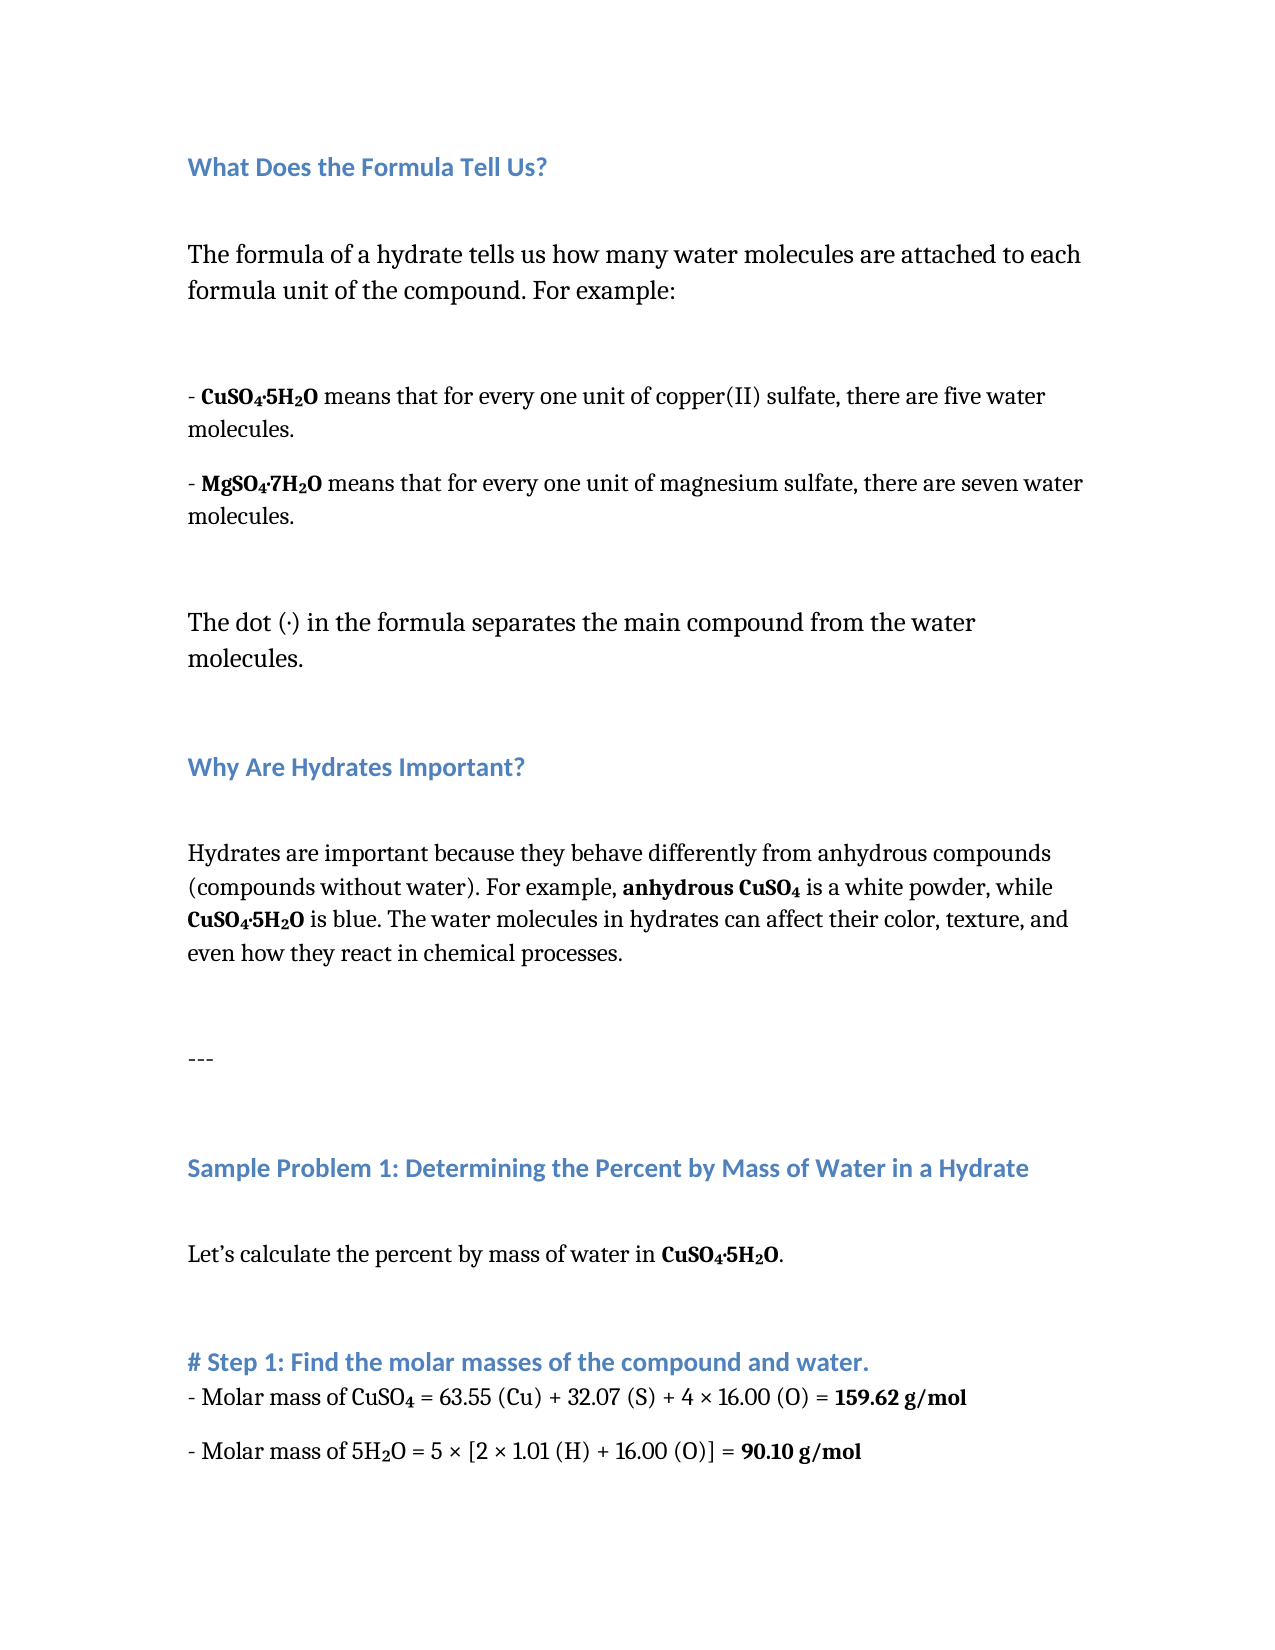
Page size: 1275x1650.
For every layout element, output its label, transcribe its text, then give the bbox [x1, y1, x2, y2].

text --- [187, 1043, 1087, 1074]
text The dot (·) in the formula separates the main compound from the water molecules. [187, 607, 1087, 674]
subtitle # Step 1: Find the molar masses of the compound and water. [187, 1345, 1087, 1378]
text Let’s calculate the percent by mass of water in CuSO₄·5H₂O. [187, 1240, 1087, 1269]
text - Molar mass of CuSO₄ = 63.55 (Cu) + 32.07 (S) + 4 × 16.00 (O) = 159.62 g/mol [187, 1383, 1087, 1411]
subtitle Why Are Hydrates Important? [187, 750, 1087, 783]
text - Molar mass of 5H₂O = 5 × [2 × 1.01 (H) + 16.00 (O)] = 90.10 g/mol [187, 1437, 1087, 1465]
subtitle Sample Problem 1: Determining the Percent by Mass of Water in a Hydrate [187, 1151, 1087, 1184]
subtitle What Does the Formula Tell Us? [187, 150, 1087, 183]
text The formula of a hydrate tells us how many water molecules are attached to each formula unit of the compound. For example: [187, 239, 1087, 306]
text Hydrates are important because they behave differently from anhydrous compounds (compounds without water). For example, anhydrous CuSO₄ is a white powder, while CuSO₄·5H₂O is blue. The water molecules in hydrates can affect their color, texture, and even how they react in chemical processes. [187, 839, 1087, 967]
text - MgSO₄·7H₂O means that for every one unit of magnesium sulfate, there are seven water molecules. [187, 469, 1087, 531]
text - CuSO₄·5H₂O means that for every one unit of copper(II) sulfate, there are five water molecules. [187, 382, 1087, 444]
